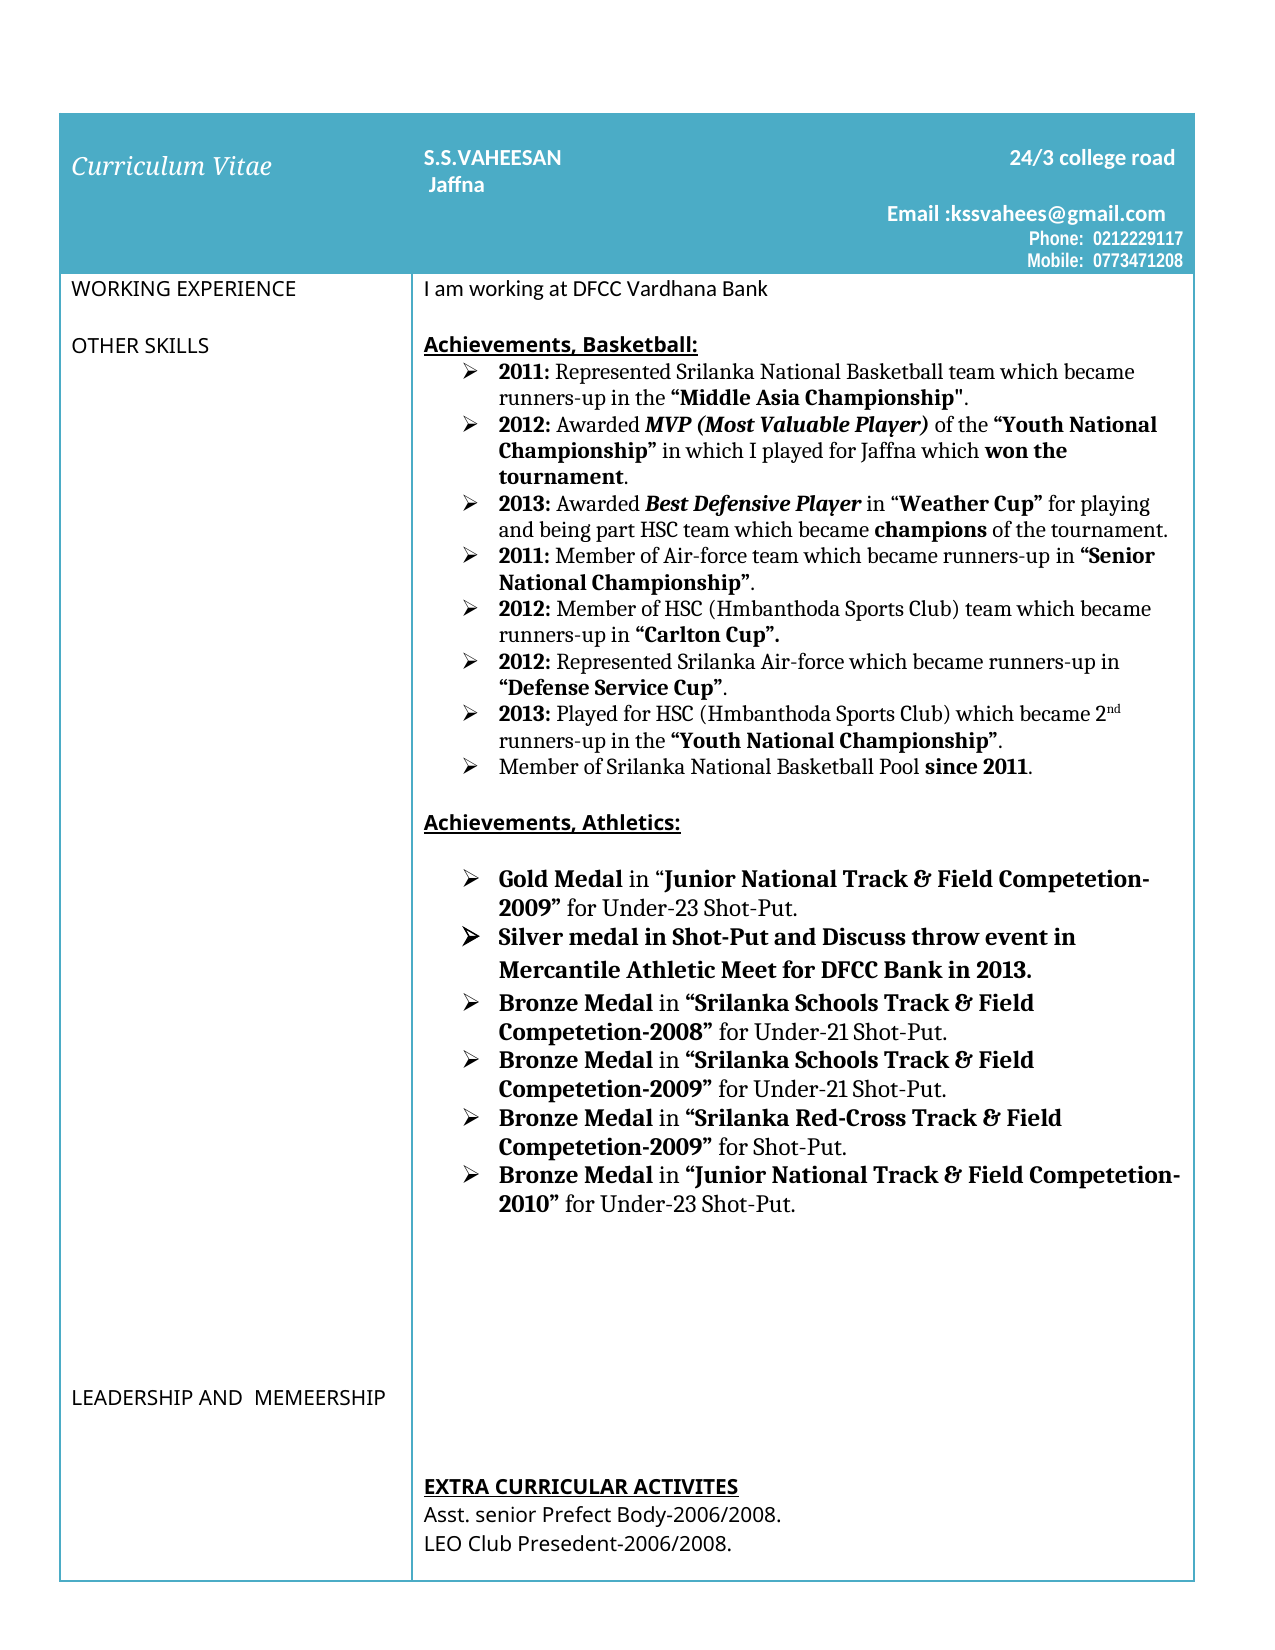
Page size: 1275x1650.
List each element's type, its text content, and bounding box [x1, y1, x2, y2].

table_header Curriculum Vitae [61, 115, 412, 272]
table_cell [413, 274, 1193, 1580]
table_header S.S.VAHEESAN 24/3 college road Jaffna Email :kssvahees@gmail.com Phone: 0212229117 Mobile: 0773471208 [412, 115, 1193, 272]
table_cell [61, 274, 411, 1580]
